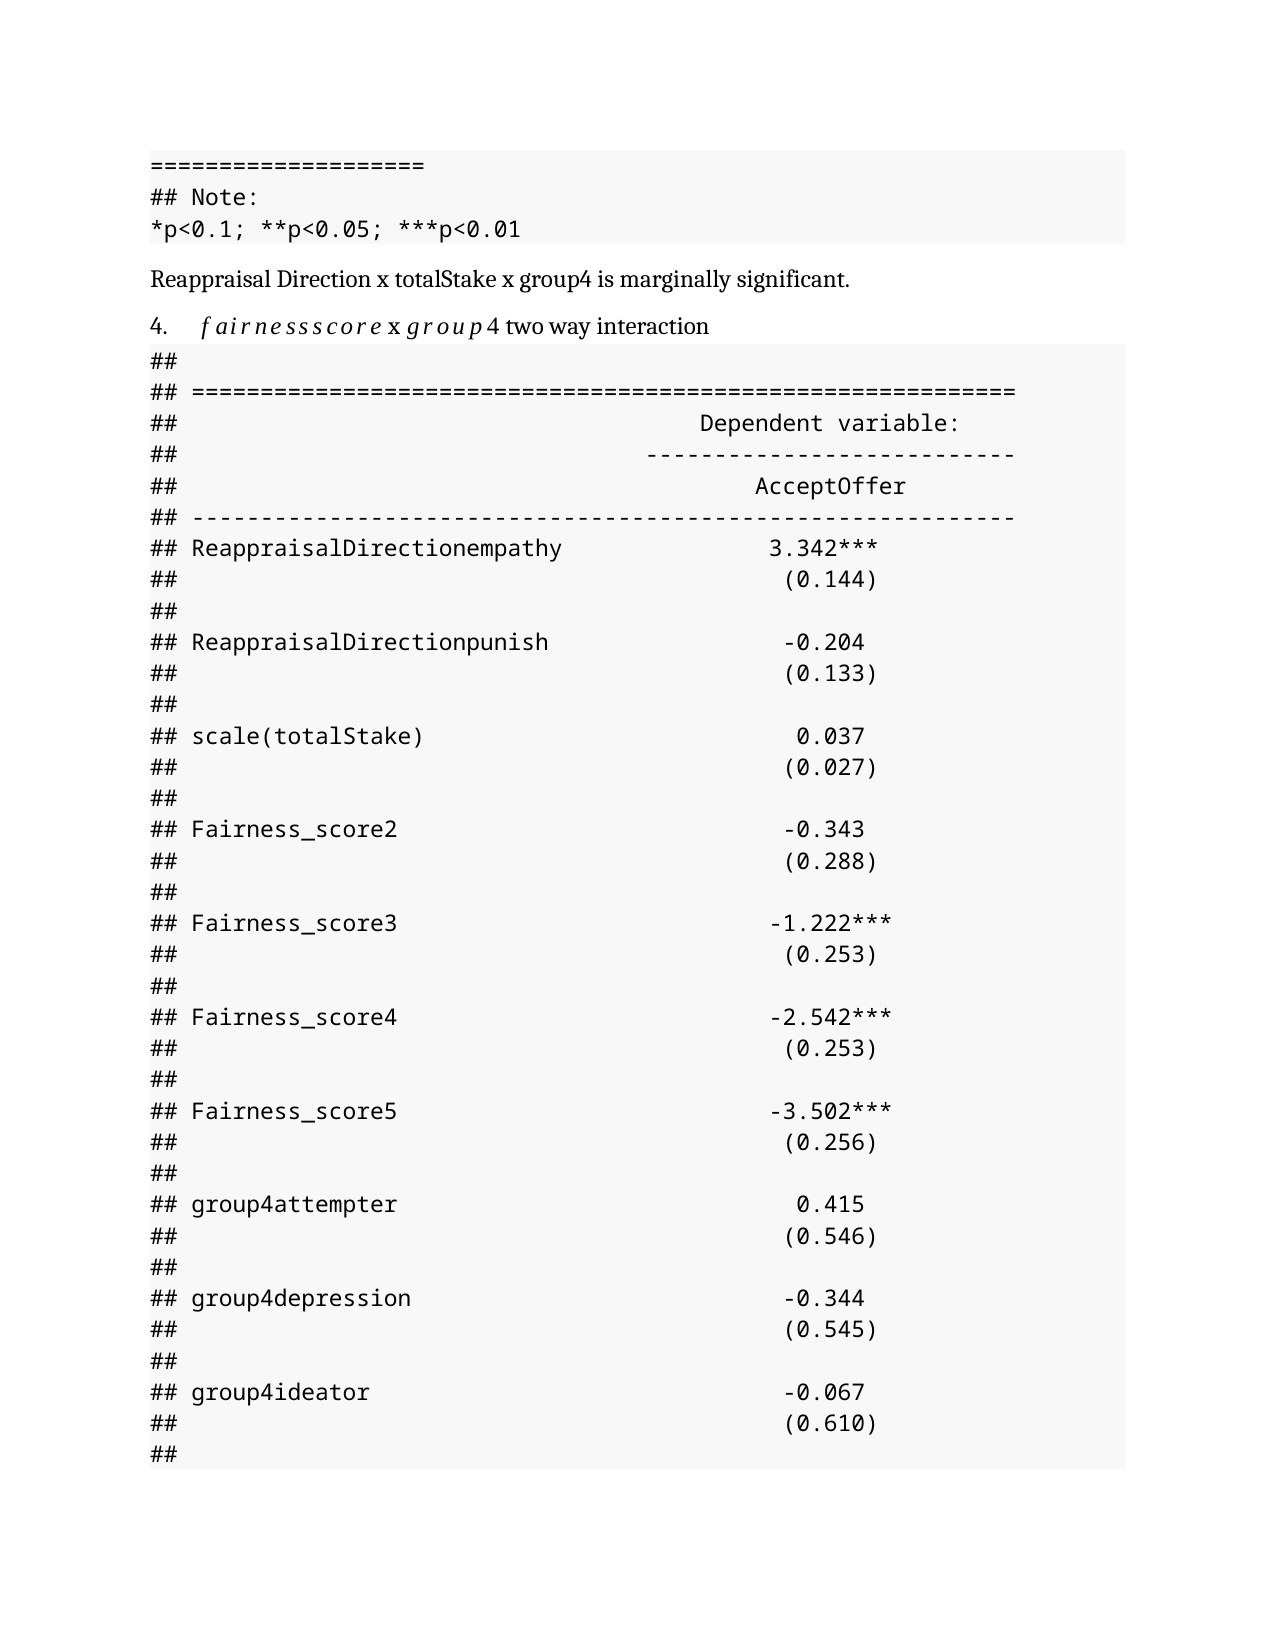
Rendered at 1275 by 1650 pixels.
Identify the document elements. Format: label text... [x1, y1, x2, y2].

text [150, 150, 1125, 244]
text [150, 344, 1125, 1469]
text Reappraisal Direction x totalStake x group4 is marginally significant. [150, 264, 1125, 293]
list x two way interaction [150, 312, 1125, 341]
